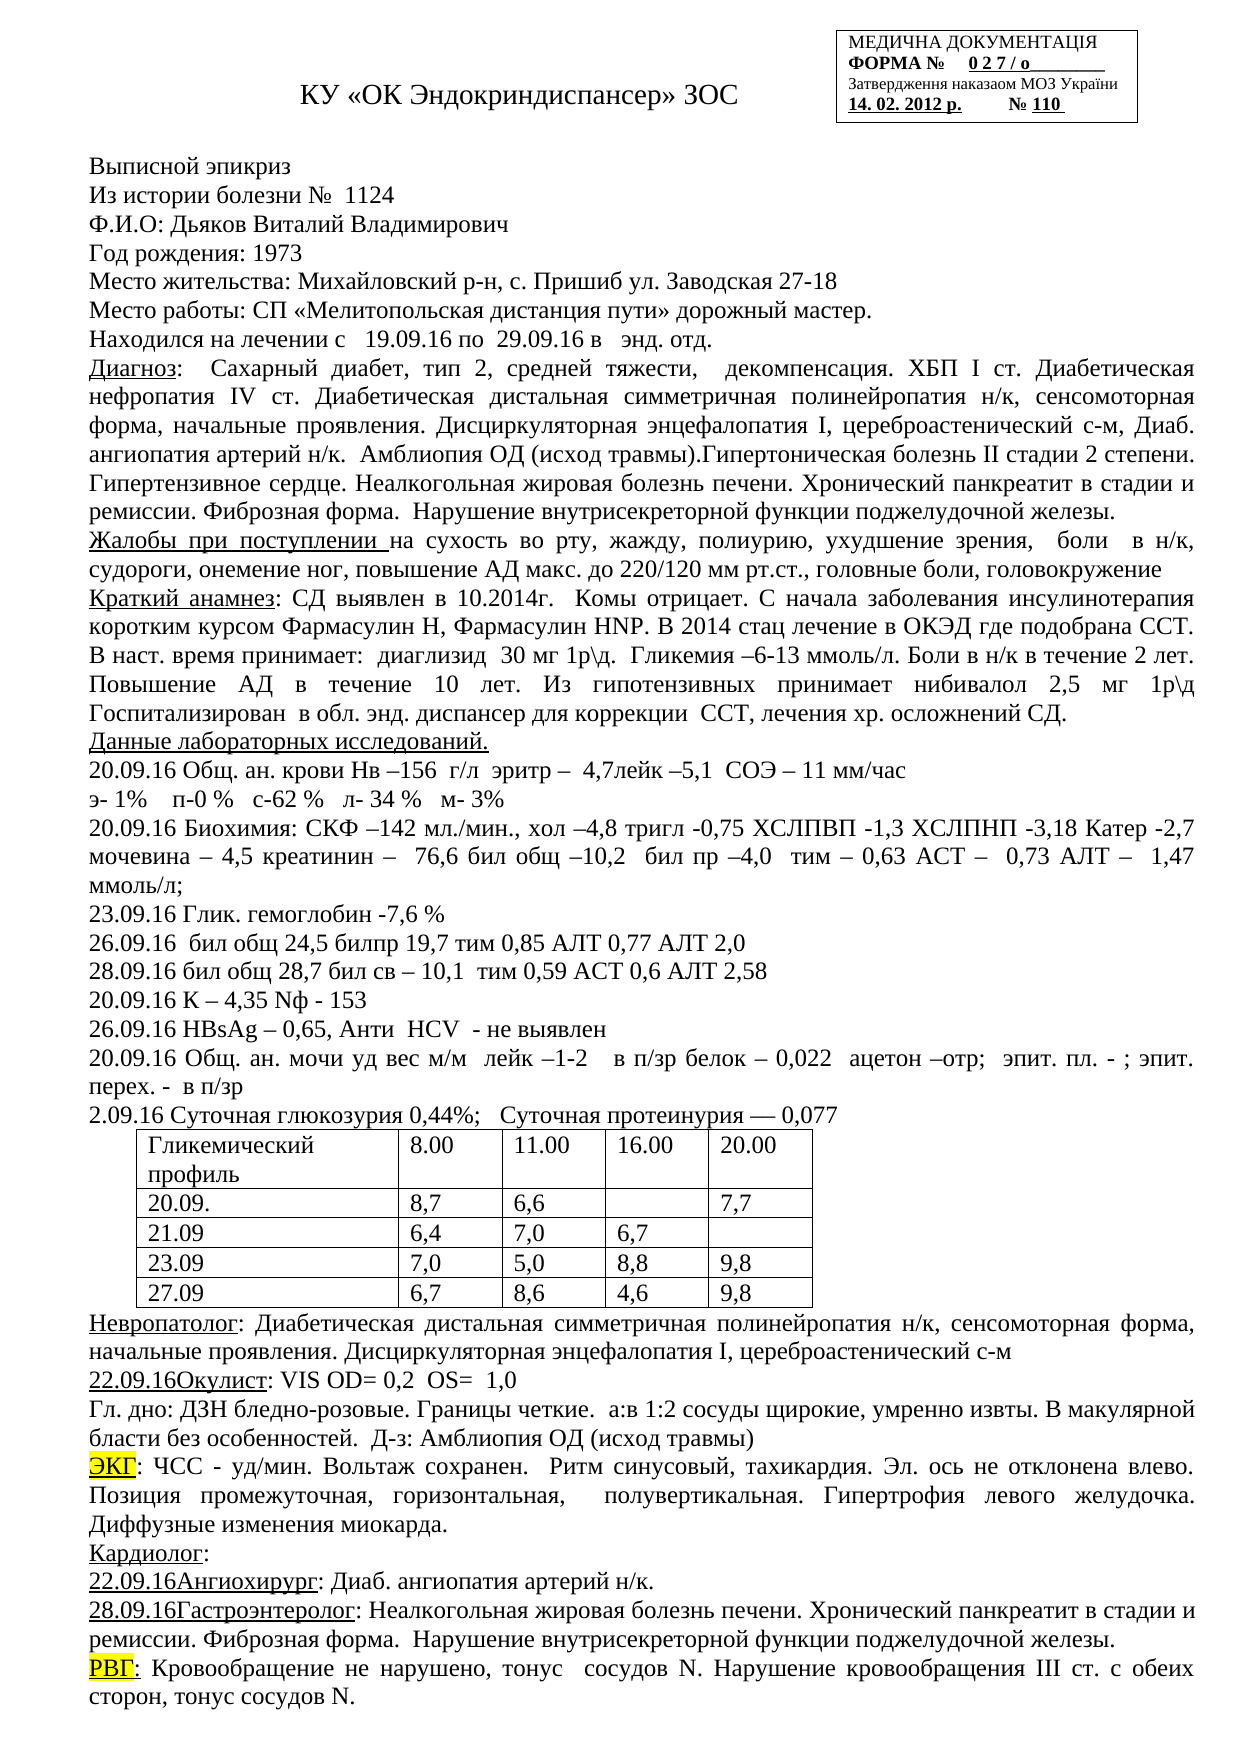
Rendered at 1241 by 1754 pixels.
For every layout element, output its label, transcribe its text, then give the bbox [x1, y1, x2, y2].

text 28.09.16Гастроэнтеролог: Неалкогольная жировая болезнь печени. Хронический панкреатит в стадии и ремиссии. Фиброзная форма. Нарушение внутрисекреторной функции поджелудочной железы. [89, 1595, 1196, 1653]
table_cell [709, 1218, 812, 1247]
text Место жительства: Михайловский р-н, с. Пришиб ул. Заводская 27-18 [89, 266, 1196, 295]
table_cell 20.09. [137, 1189, 398, 1217]
text э- 1% п-0 % с-62 % л- 34 % м- 3% [89, 784, 1196, 813]
table_cell 8,8 [606, 1248, 708, 1277]
text 22.09.16Ангиохирург: Диаб. ангиопатия артерий н/к. [89, 1566, 1196, 1595]
table_cell 9,8 [709, 1248, 812, 1277]
table_header 11.00 [503, 1130, 605, 1187]
text Находился на лечении с 19.09.16 по 29.09.16 в энд. отд. [89, 324, 1196, 353]
table_cell 5,0 [503, 1248, 605, 1277]
table_header Гликемический профиль [137, 1130, 398, 1187]
subtitle 20.09.16 Общ. ан. мочи уд вес м/м лейк –1-2 в п/зр белок – 0,022 ацетон –отр; эпит. пл. - ; эпит. перех. - в п/зр [89, 1043, 1196, 1100]
text 2.09.16 Суточная глюкозурия 0,44%; Суточная протеинурия –– 0,077 [89, 1100, 1196, 1129]
text ЭКГ: ЧСС - уд/мин. Вольтаж сохранен. Ритм синусовый, тахикардия. Эл. ось не отклонена влево. Позиция промежуточная, горизонтальная, полувертикальная. Гипертрофия левого желудочка. Диффузные изменения миокарда. [89, 1451, 1196, 1538]
text Краткий анамнез: СД выявлен в 10.2014г. Комы отрицает. С начала заболевания инсулинотерапия коротким курсом Фармасулин Н, Фармасулин НNР. В 2014 стац лечение в ОКЭД где подобрана ССТ. В наст. время принимает: диаглизид 30 мг 1р\д. Гликемия –6-13 ммоль/л. Боли в н/к в течение 2 лет. Повышение АД в течение 10 лет. Из гипотензивных принимает нибивалол 2,5 мг 1р\д Госпитализирован в обл. энд. диспансер для коррекции ССТ, лечения хр. осложнений СД. [89, 583, 1196, 726]
text Гл. дно: ДЗН бледно-розовые. Границы четкие. а:в 1:2 сосуды щирокие, умренно извты. В макулярной бласти без особенностей. Д-з: Амблиопия ОД (исход травмы) [89, 1394, 1196, 1451]
text Диагноз: Сахарный диабет, тип 2, средней тяжести, декомпенсация. ХБП I ст. Диабетическая нефропатия IV ст. Диабетическая дистальная симметричная полинейропатия н/к, сенсомоторная форма, начальные проявления. Дисциркуляторная энцефалопатия I, цереброастенический с-м, Диаб. ангиопатия артерий н/к. Амблиопия ОД (исход травмы).Гипертоническая болезнь II стадии 2 степени. Гипертензивное сердце. Неалкогольная жировая болезнь печени. Хронический панкреатит в стадии и ремиссии. Фиброзная форма. Нарушение внутрисекреторной функции поджелудочной железы. [89, 353, 1196, 525]
table_cell 8,7 [399, 1189, 502, 1217]
table_header 16.00 [606, 1130, 708, 1187]
text Невропатолог: Диабетическая дистальная симметричная полинейропатия н/к, сенсомоторная форма, начальные проявления. Дисциркуляторная энцефалопатия I, цереброастенический с-м [89, 1308, 1196, 1365]
table_cell 23.09 [137, 1248, 398, 1277]
text 26.09.16 НВsАg – 0,65, Анти НСV - не выявлен [89, 1014, 1196, 1043]
table_cell 27.09 [137, 1278, 398, 1307]
table_cell 6,6 [503, 1189, 605, 1217]
table_header 20.00 [709, 1130, 812, 1187]
text Жалобы при поступлении на сухость во рту, жажду, полиурию, ухудшение зрения, боли в н/к, судороги, онемение ног, повышение АД макс. до 220/120 мм рт.ст., головные боли, головокружение [89, 525, 1196, 583]
table_cell 8,6 [503, 1278, 605, 1307]
text 26.09.16 бил общ 24,5 билпр 19,7 тим 0,85 АЛТ 0,77 АЛТ 2,0 [89, 928, 1196, 956]
text 22.09.16Окулист: VIS OD= 0,2 OS= 1,0 [89, 1365, 1196, 1394]
table_cell 4,6 [606, 1278, 708, 1307]
table_cell 7,0 [399, 1248, 502, 1277]
text РВГ: Кровообращение не нарушено, тонус сосудов N. Нарушение кровообращения III ст. с обеих сторон, тонус сосудов N. [89, 1653, 1196, 1710]
table_cell 6,7 [606, 1218, 708, 1247]
table_header 8.00 [399, 1130, 502, 1187]
text 28.09.16 бил общ 28,7 бил св – 10,1 тим 0,59 АСТ 0,6 АЛТ 2,58 [89, 956, 1196, 985]
subtitle Выписной эпикриз [89, 151, 1202, 180]
table_cell 6,4 [399, 1218, 502, 1247]
text 20.09.16 Биохимия: СКФ –142 мл./мин., хол –4,8 тригл -0,75 ХСЛПВП -1,3 ХСЛПНП -3,18 Катер -2,7 мочевина – 4,5 креатинин – 76,6 бил общ –10,2 бил пр –4,0 тим – 0,63 АСТ – 0,73 АЛТ – 1,47 ммоль/л; [89, 813, 1196, 899]
text 20.09.16 Общ. ан. крови Нв –156 г/л эритр – 4,7лейк –5,1 СОЭ – 11 мм/час [89, 755, 1196, 784]
subtitle Ф.И.О: Дьяков Виталий Владимирович [89, 209, 1196, 238]
text Место работы: СП «Мелитопольская дистанция пути» дорожный мастер. [89, 295, 1196, 324]
table_cell [606, 1189, 708, 1217]
table_cell 21.09 [137, 1218, 398, 1247]
table_cell 9,8 [709, 1278, 812, 1307]
table_cell 7,7 [709, 1189, 812, 1217]
text 23.09.16 Глик. гемоглобин -7,6 % [89, 899, 1196, 928]
table_cell 6,7 [399, 1278, 502, 1307]
subtitle Из истории болезни № 1124 [89, 180, 1196, 209]
text 20.09.16 К – 4,35 Nф - 153 [89, 985, 1196, 1014]
text Данные лабораторных исследований. [89, 726, 1196, 755]
text Кардиолог: [89, 1538, 1196, 1566]
table_cell 7,0 [503, 1218, 605, 1247]
text Год рождения: 1973 [89, 238, 1196, 266]
